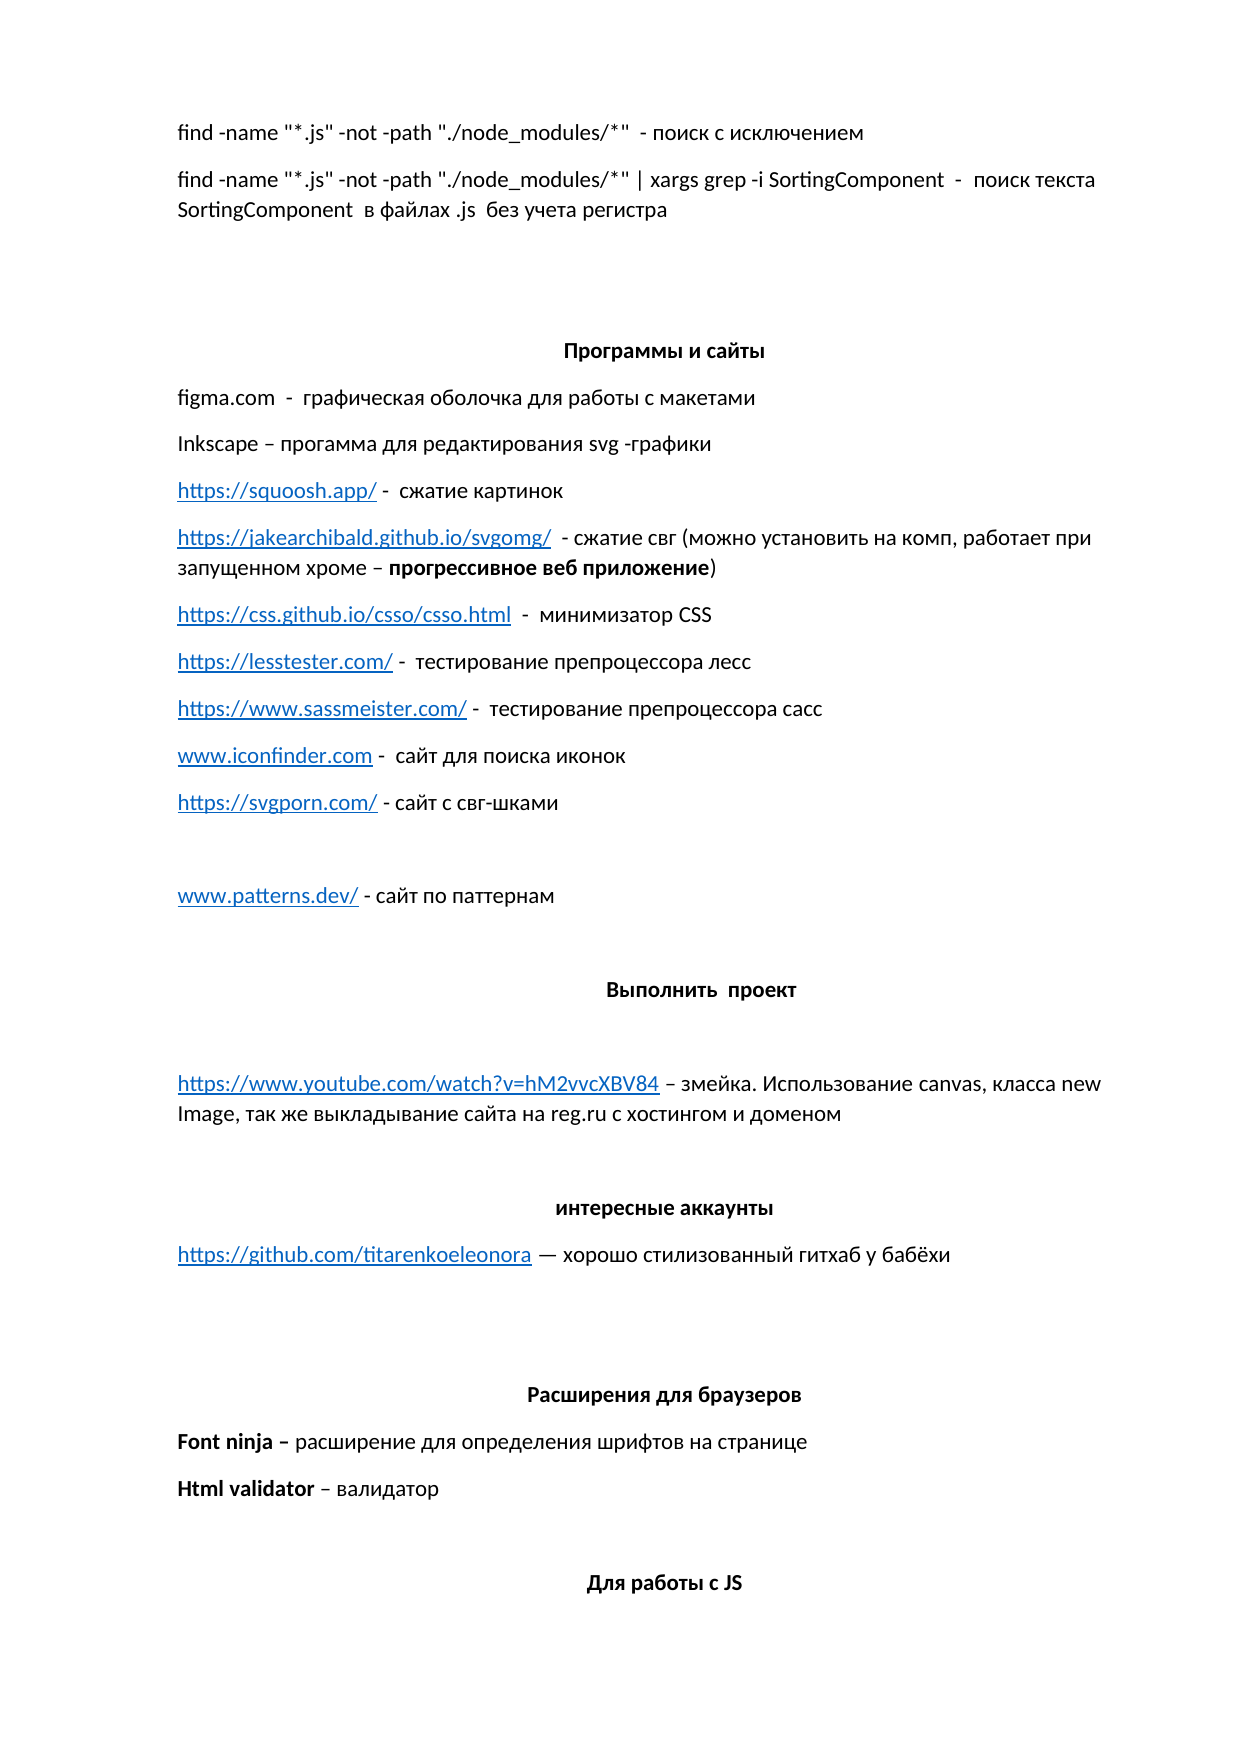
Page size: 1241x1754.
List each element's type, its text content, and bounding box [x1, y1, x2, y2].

text find -name "*.js" -not -path "./node_modules/*" - поиск с исключением [177, 118, 1152, 146]
text Выполнить проект [177, 975, 1152, 1003]
text figma.com - графическая оболочка для работы с макетами [177, 383, 1152, 411]
text https://lesstester.com/ - тестирование препроцессора лесс [177, 647, 1152, 675]
text https://squoosh.app/ - сжатие картинок [177, 476, 1152, 504]
text https://svgporn.com/ - сайт с свг-шками [177, 788, 1152, 816]
text Font ninja – расширение для определения шрифтов на странице [177, 1427, 1152, 1456]
text Html validator – валидатор [177, 1474, 1152, 1502]
text Для работы с JS [177, 1568, 1152, 1596]
text Программы и сайты [177, 336, 1152, 364]
text интересные аккаунты [177, 1193, 1152, 1221]
text Расширения для браузеров [177, 1381, 1152, 1409]
text find -name "*.js" -not -path "./node_modules/*" | xargs grep -i SortingComponent - поиск текста SortingComponent в файлах .js без учета регистра [177, 165, 1152, 223]
text https://github.com/titarenkoeleonora — хорошо стилизованный гитхаб у бабёхи [177, 1240, 1152, 1268]
text https://www.sassmeister.com/ - тестирование препроцессора сасс [177, 694, 1152, 722]
text https://jakearchibald.github.io/svgomg/ - сжатие свг (можно установить на комп, работает при запущенном хроме – прогрессивное веб приложение) [177, 523, 1152, 582]
text www.patterns.dev/ - сайт по паттернам [177, 882, 1152, 910]
text https://css.github.io/csso/csso.html - минимизатор CSS [177, 600, 1152, 628]
text Inkscape – прогамма для редактирования svg -графики [177, 429, 1152, 458]
text www.iconfinder.com - сайт для поиска иконок [177, 741, 1152, 769]
text https://www.youtube.com/watch?v=hM2vvcXBV84 – змейка. Использование canvas, класса new Image, так же выкладывание сайта на reg.ru с хостингом и доменом [177, 1069, 1152, 1127]
